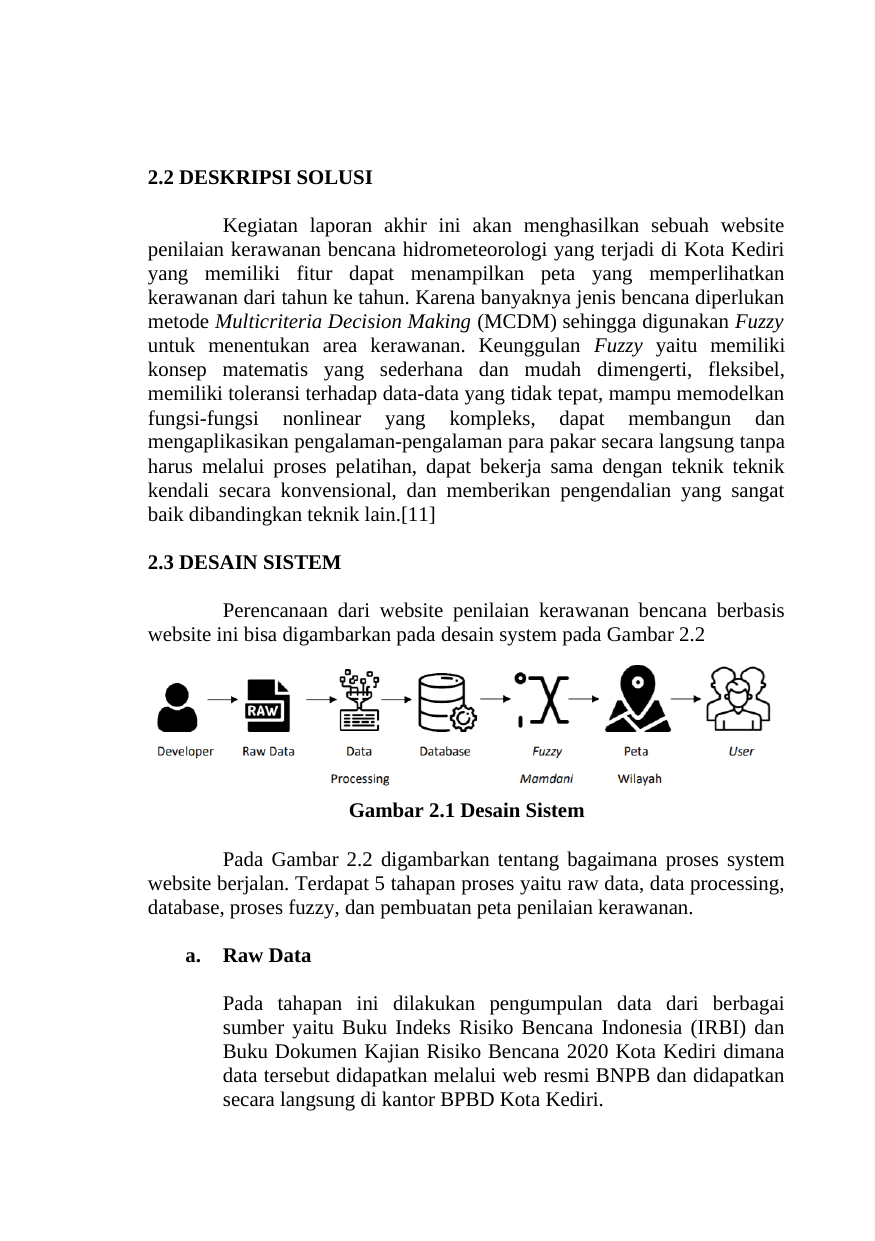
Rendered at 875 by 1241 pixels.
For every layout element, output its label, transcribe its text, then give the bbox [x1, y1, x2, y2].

text Perencanaan dari website penilaian kerawanan bencana berbasis website ini bisa digambarkan pada desain system pada Gambar 2.2 [148, 598, 785, 646]
list Raw Data [185, 943, 785, 967]
list Pada tahapan ini dilakukan pengumpulan data dari berbagai sumber yaitu Buku Indeks Risiko Bencana Indonesia (IRBI) dan Buku Dokumen Kajian Risiko Bencana 2020 Kota Kediri dimana data tersebut didapatkan melalui web resmi BNPB dan didapatkan secara langsung di kantor BPBD Kota Kediri. [223, 991, 785, 1111]
text Pada Gambar 2.2 digambarkan tentang bagaimana proses system website berjalan. Terdapat 5 tahapan proses yaitu raw data, data processing, database, proses fuzzy, dan pembuatan peta penilaian kerawanan. [148, 846, 785, 919]
picture [147, 646, 786, 799]
text 2.2 DESKRIPSI SOLUSI [148, 165, 785, 189]
text Gambar 2.1 Desain Sistem [148, 799, 785, 822]
text 2.3 DESAIN SISTEM [148, 550, 785, 574]
text Kegiatan laporan akhir ini akan menghasilkan sebuah website penilaian kerawanan bencana hidrometeorologi yang terjadi di Kota Kediri yang memiliki fitur dapat menampilkan peta yang memperlihatkan kerawanan dari tahun ke tahun. Karena banyaknya jenis bencana diperlukan metode Multicriteria Decision Making (MCDM) sehingga digunakan Fuzzy untuk menentukan area kerawanan. Keunggulan Fuzzy yaitu memiliki konsep matematis yang sederhana dan mudah dimengerti, fleksibel, memiliki toleransi terhadap data-data yang tidak tepat, mampu memodelkan fungsi-fungsi nonlinear yang kompleks, dapat membangun dan mengaplikasikan pengalaman-pengalaman para pakar secara langsung tanpa harus melalui proses pelatihan, dapat bekerja sama dengan teknik teknik kendali secara konvensional, dan memberikan pengendalian yang sangat baik dibandingkan teknik lain.[11] [148, 213, 785, 526]
